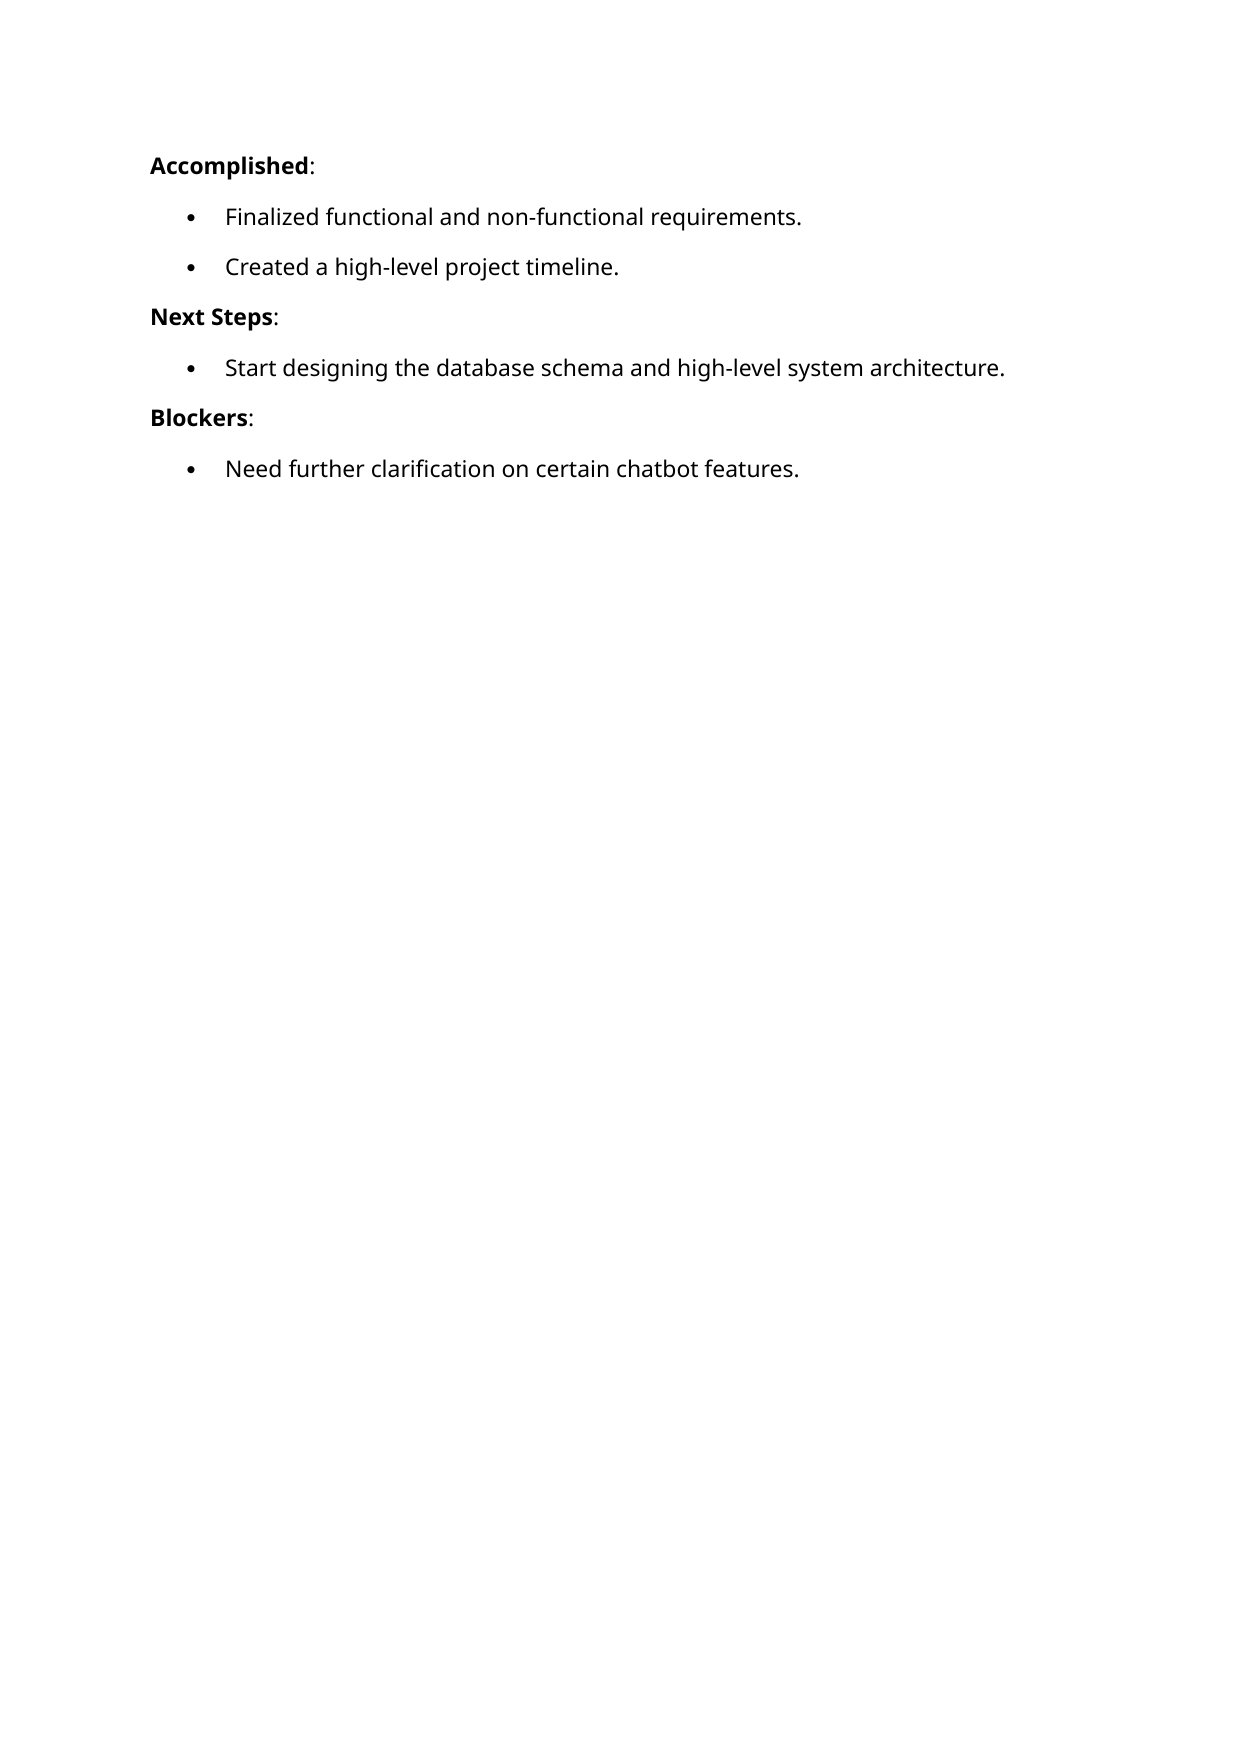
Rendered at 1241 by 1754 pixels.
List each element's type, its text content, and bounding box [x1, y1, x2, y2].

list Need further clarification on certain chatbot features. [187, 452, 1090, 484]
text Accomplished: [150, 150, 1090, 181]
list Created a high-level project timeline. [187, 251, 1090, 282]
list Finalized functional and non-functional requirements. [187, 200, 1090, 232]
text Next Steps: [150, 301, 1090, 332]
text Blockers: [150, 402, 1090, 433]
list Start designing the database schema and high-level system architecture. [187, 352, 1090, 383]
